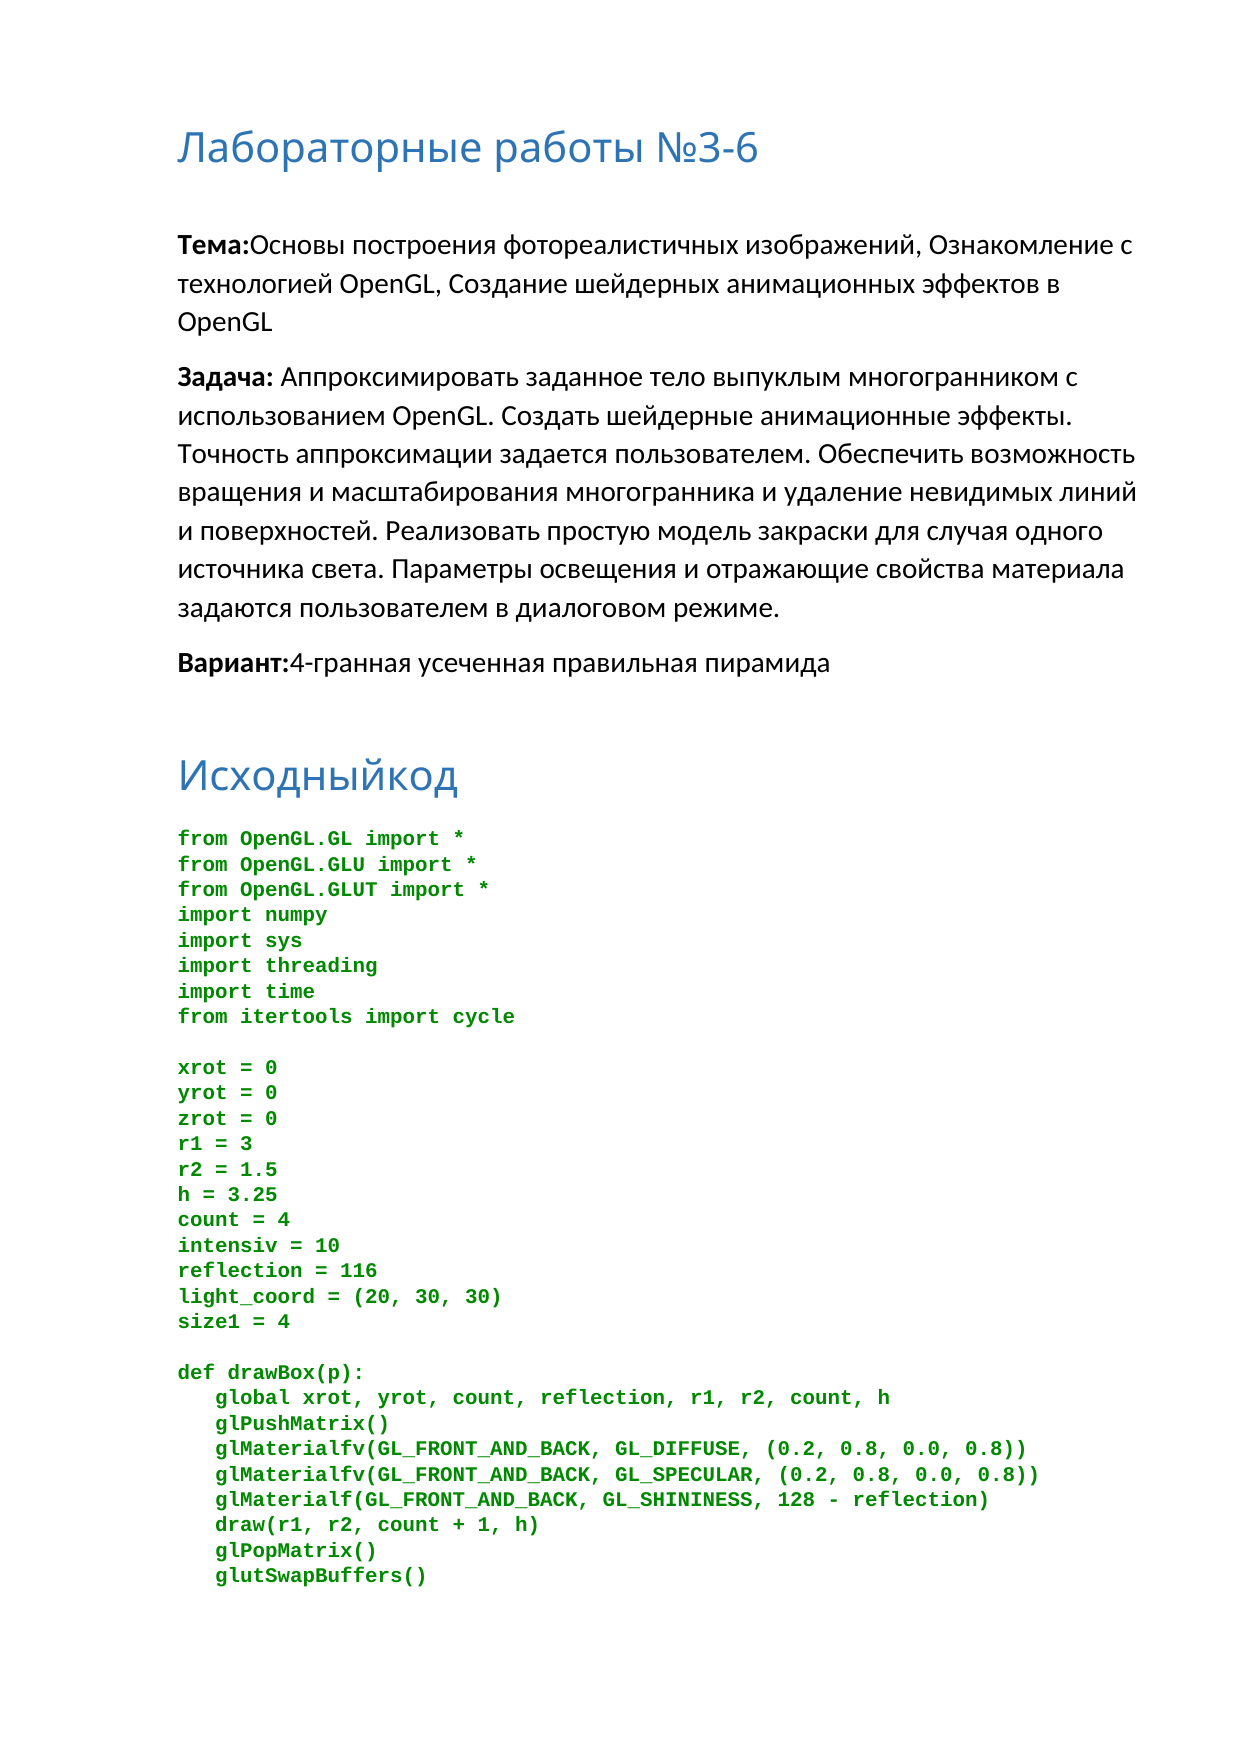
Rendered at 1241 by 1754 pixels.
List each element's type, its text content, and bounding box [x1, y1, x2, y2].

text r2 = 1.5 [177, 1157, 1152, 1182]
text glutSwapBuffers() [177, 1563, 1152, 1589]
text import sys [177, 928, 1152, 953]
subtitle Лабораторные работы №3-6 [177, 118, 1152, 175]
text import time [177, 979, 1152, 1004]
text from OpenGL.GL import * [177, 826, 1152, 852]
text global xrot, yrot, count, reflection, r1, r2, count, h [177, 1386, 1152, 1411]
text import threading [177, 953, 1152, 979]
text Тема:Основы построения фотореалистичных изображений, Ознакомление с технологией OpenGL, Создание шейдерных анимационных эффектов в OpenGL [177, 226, 1152, 339]
text glMaterialfv(GL_FRONT_AND_BACK, GL_DIFFUSE, (0.2, 0.8, 0.0, 0.8)) [177, 1436, 1152, 1462]
text r1 = 3 [177, 1131, 1152, 1157]
text reflection = 116 [177, 1258, 1152, 1284]
text Задача: Аппроксимировать заданное тело выпуклым многогранником с использованием OpenGL. Создать шейдерные анимационные эффекты. Точность аппроксимации задается пользователем. Обеспечить возможность вращения и масштабирования многогранника и удаление невидимых линий и поверхностей. Реализовать простую модель закраски для случая одного источника света. Параметры освещения и отражающие свойства материала задаются пользователем в диалоговом режиме. [177, 358, 1152, 624]
text def drawBox(p): [177, 1360, 1152, 1386]
text yrot = 0 [177, 1081, 1152, 1106]
text glPopMatrix() [177, 1538, 1152, 1563]
text import numpy [177, 903, 1152, 928]
text xrot = 0 [177, 1055, 1152, 1081]
text size1 = 4 [177, 1309, 1152, 1335]
text from itertools import cycle [177, 1004, 1152, 1030]
text zrot = 0 [177, 1106, 1152, 1131]
text h = 3.25 [177, 1182, 1152, 1208]
text glPushMatrix() [177, 1411, 1152, 1436]
text from OpenGL.GLU import * [177, 852, 1152, 877]
text light_coord = (20, 30, 30) [177, 1284, 1152, 1309]
text from OpenGL.GLUT import * [177, 877, 1152, 903]
text glMaterialf(GL_FRONT_AND_BACK, GL_SHININESS, 128 - reflection) [177, 1487, 1152, 1513]
text glMaterialfv(GL_FRONT_AND_BACK, GL_SPECULAR, (0.2, 0.8, 0.0, 0.8)) [177, 1462, 1152, 1487]
text draw(r1, r2, count + 1, h) [177, 1513, 1152, 1538]
text Вариант:4-гранная усеченная правильная пирамида [177, 644, 1152, 679]
text Исходныйкод [177, 746, 1152, 803]
text count = 4 [177, 1208, 1152, 1233]
text intensiv = 10 [177, 1233, 1152, 1258]
